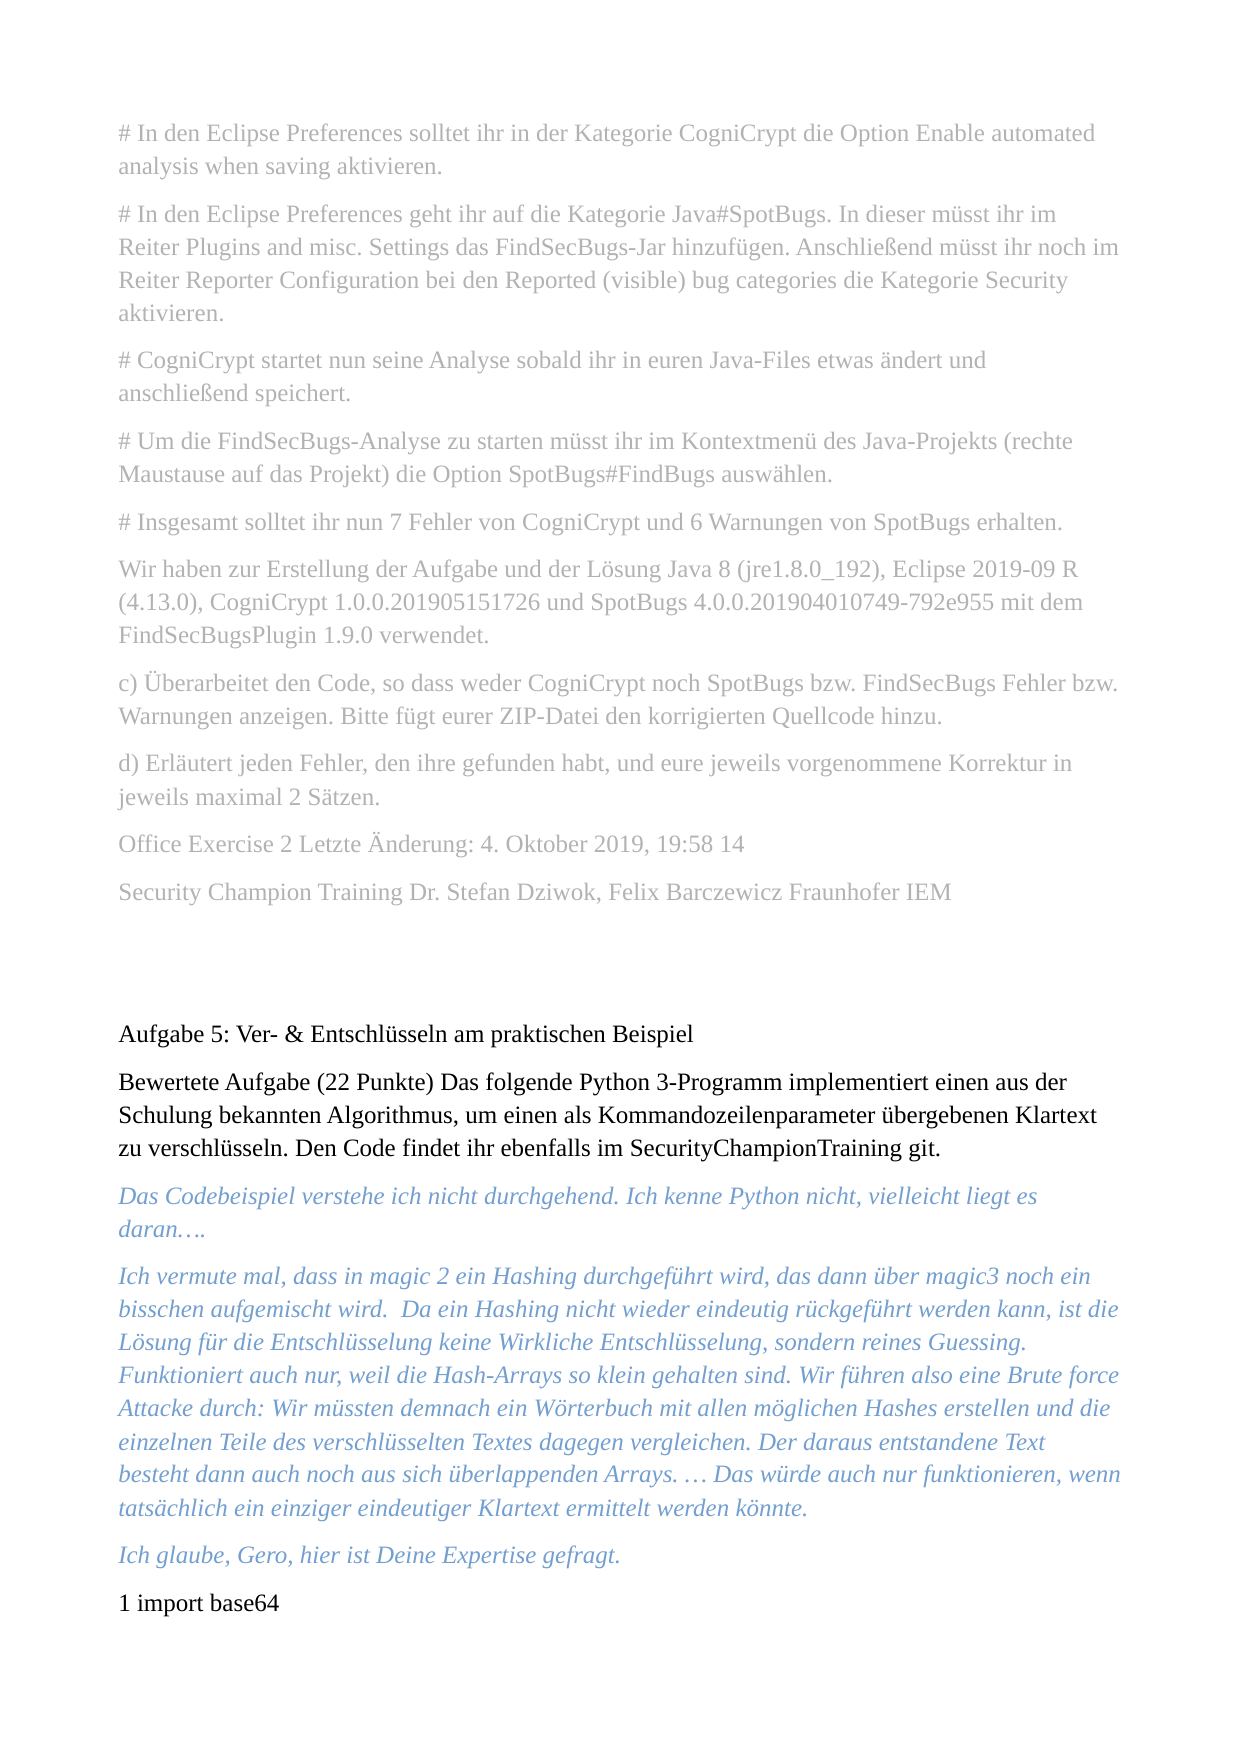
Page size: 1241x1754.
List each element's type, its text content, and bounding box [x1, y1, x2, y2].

text Aufgabe 5: Ver- & Entschlüsseln am praktischen Beispiel [118, 1019, 1122, 1048]
text Security Champion Training Dr. Stefan Dziwok, Felix Barczewicz Fraunhofer IEM [118, 877, 1122, 906]
text d) Erläutert jeden Fehler, den ihre gefunden habt, und eure jeweils vorgenommene Korrektur in jeweils maximal 2 Sätzen. [118, 748, 1122, 810]
text 1 import base64 [118, 1588, 1122, 1617]
text Ich glaube, Gero, hier ist Deine Expertise gefragt. [118, 1540, 1122, 1569]
text Office Exercise 2 Letzte Änderung: 4. Oktober 2019, 19:58 14 [118, 829, 1122, 858]
text Wir haben zur Erstellung der Aufgabe und der Lösung Java 8 (jre1.8.0_192), Eclipse 2019-09 R (4.13.0), CogniCrypt 1.0.0.201905151726 und SpotBugs 4.0.0.201904010749-792e955 mit dem FindSecBugsPlugin 1.9.0 verwendet. [118, 554, 1122, 649]
text # CogniCrypt startet nun seine Analyse sobald ihr in euren Java-Files etwas ändert und anschließend speichert. [118, 345, 1122, 407]
text Ich vermute mal, dass in magic 2 ein Hashing durchgeführt wird, das dann über magic3 noch ein bisschen aufgemischt wird. Da ein Hashing nicht wieder eindeutig rückgeführt werden kann, ist die Lösung für die Entschlüsselung keine Wirkliche Entschlüsselung, sondern reines Guessing. Funktioniert auch nur, weil die Hash-Arrays so klein gehalten sind. Wir führen also eine Brute force Attacke durch: Wir müssten demnach ein Wörterbuch mit allen möglichen Hashes erstellen und die einzelnen Teile des verschlüsselten Textes dagegen vergleichen. Der daraus entstandene Text besteht dann auch noch aus sich überlappenden Arrays. … Das würde auch nur funktionieren, wenn tatsächlich ein einziger eindeutiger Klartext ermittelt werden könnte. [118, 1261, 1122, 1521]
text c) Überarbeitet den Code, so dass weder CogniCrypt noch SpotBugs bzw. FindSecBugs Fehler bzw. Warnungen anzeigen. Bitte fügt eurer ZIP-Datei den korrigierten Quellcode hinzu. [118, 668, 1122, 730]
text # In den Eclipse Preferences geht ihr auf die Kategorie Java#SpotBugs. In dieser müsst ihr im Reiter Plugins and misc. Settings das FindSecBugs-Jar hinzufügen. Anschließend müsst ihr noch im Reiter Reporter Configuration bei den Reported (visible) bug categories die Kategorie Security aktivieren. [118, 199, 1122, 327]
text # Um die FindSecBugs-Analyse zu starten müsst ihr im Kontextmenü des Java-Projekts (rechte Maustause auf das Projekt) die Option SpotBugs#FindBugs auswählen. [118, 426, 1122, 488]
text Bewertete Aufgabe (22 Punkte) Das folgende Python 3-Programm implementiert einen aus der Schulung bekannten Algorithmus, um einen als Kommandozeilenparameter übergebenen Klartext zu verschlüsseln. Den Code findet ihr ebenfalls im SecurityChampionTraining git. [118, 1067, 1122, 1162]
text Das Codebeispiel verstehe ich nicht durchgehend. Ich kenne Python nicht, vielleicht liegt es daran…. [118, 1181, 1122, 1243]
text # In den Eclipse Preferences solltet ihr in der Kategorie CogniCrypt die Option Enable automated analysis when saving aktivieren. [118, 118, 1122, 180]
text # Insgesamt solltet ihr nun 7 Fehler von CogniCrypt und 6 Warnungen von SpotBugs erhalten. [118, 507, 1122, 535]
